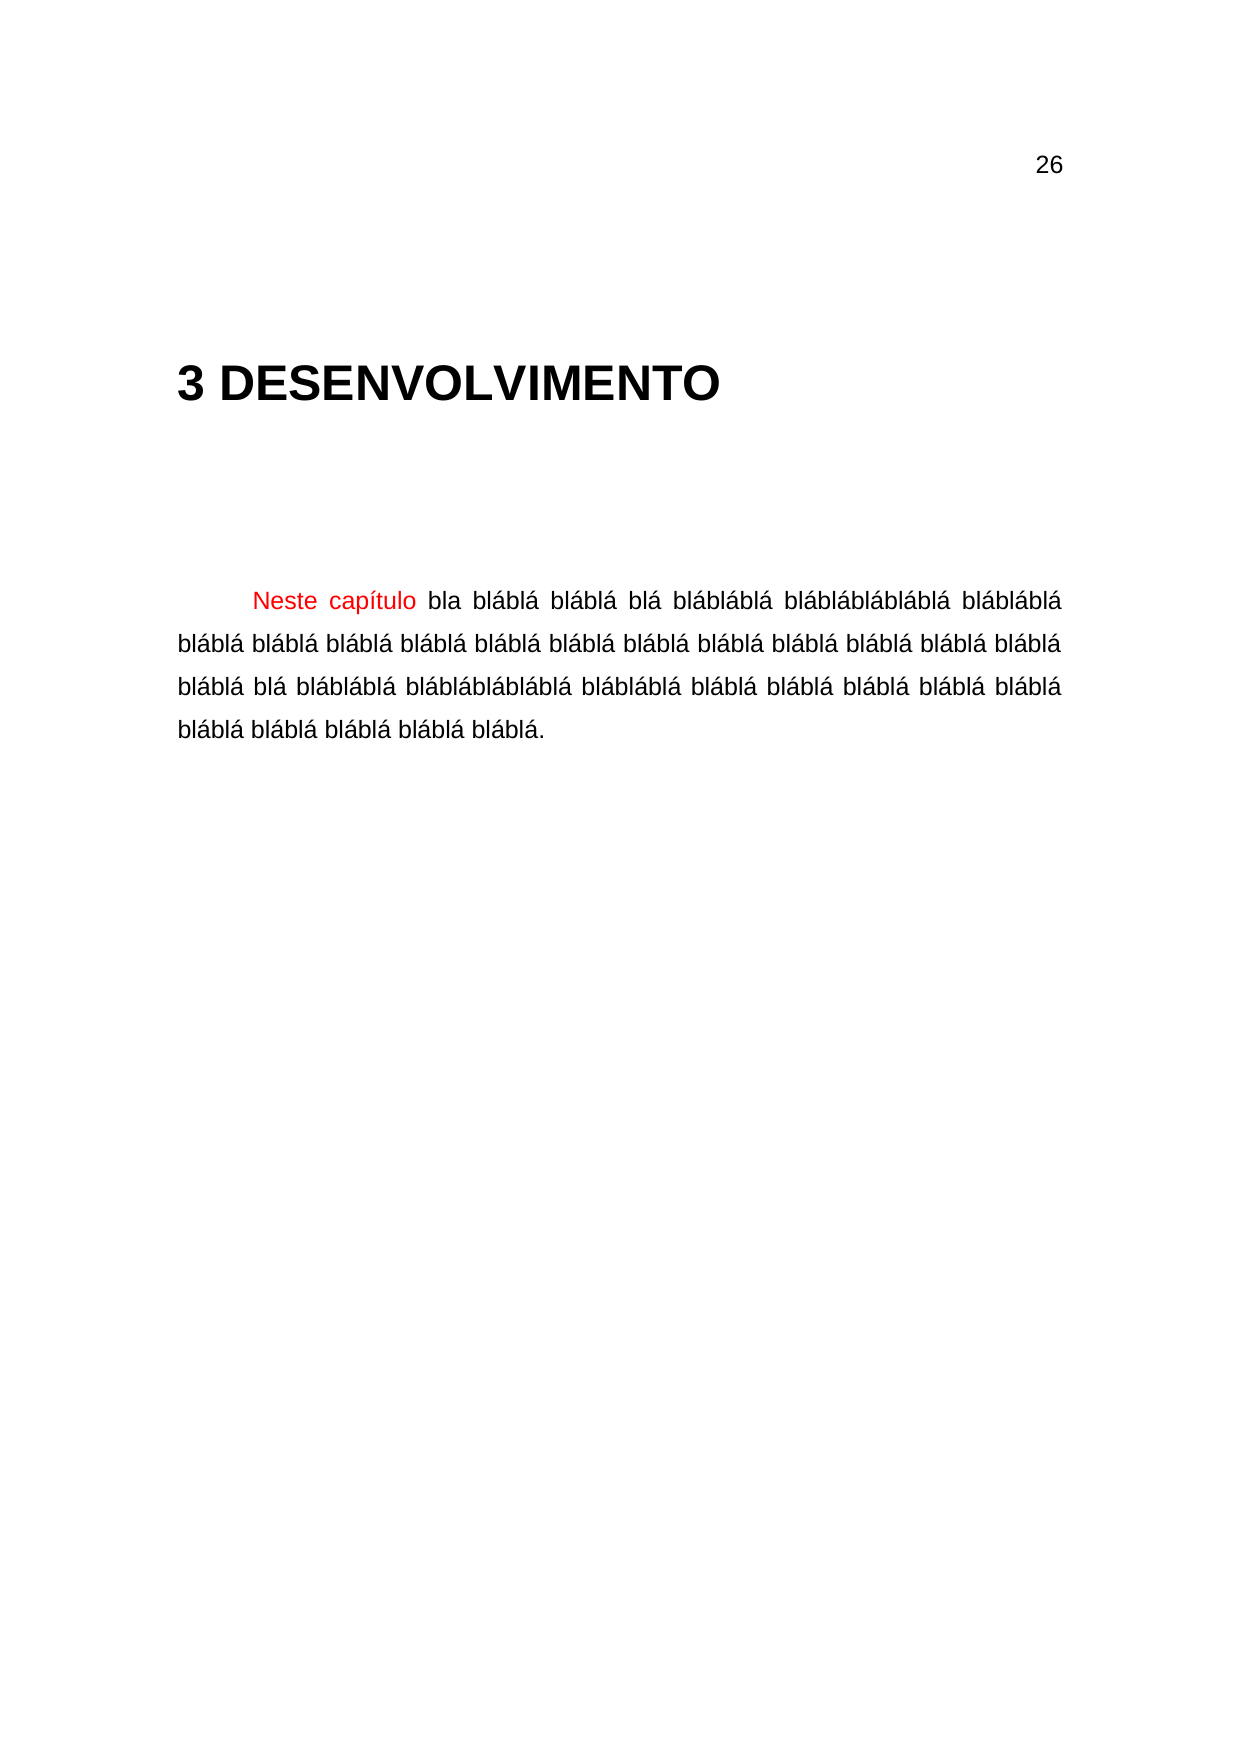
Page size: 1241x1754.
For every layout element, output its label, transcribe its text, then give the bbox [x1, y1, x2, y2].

text Neste capítulo bla bláblá bláblá blá blábláblá blábláblábláblá blábláblá bláblá bláblá bláblá bláblá bláblá bláblá bláblá bláblá bláblá bláblá bláblá bláblá bláblá blá blábláblá blábláblábláblá blábláblá bláblá bláblá bláblá bláblá bláblá bláblá bláblá bláblá bláblá bláblá. [177, 586, 1063, 744]
subtitle 3 DESENVOLVIMENTO [177, 353, 1063, 411]
